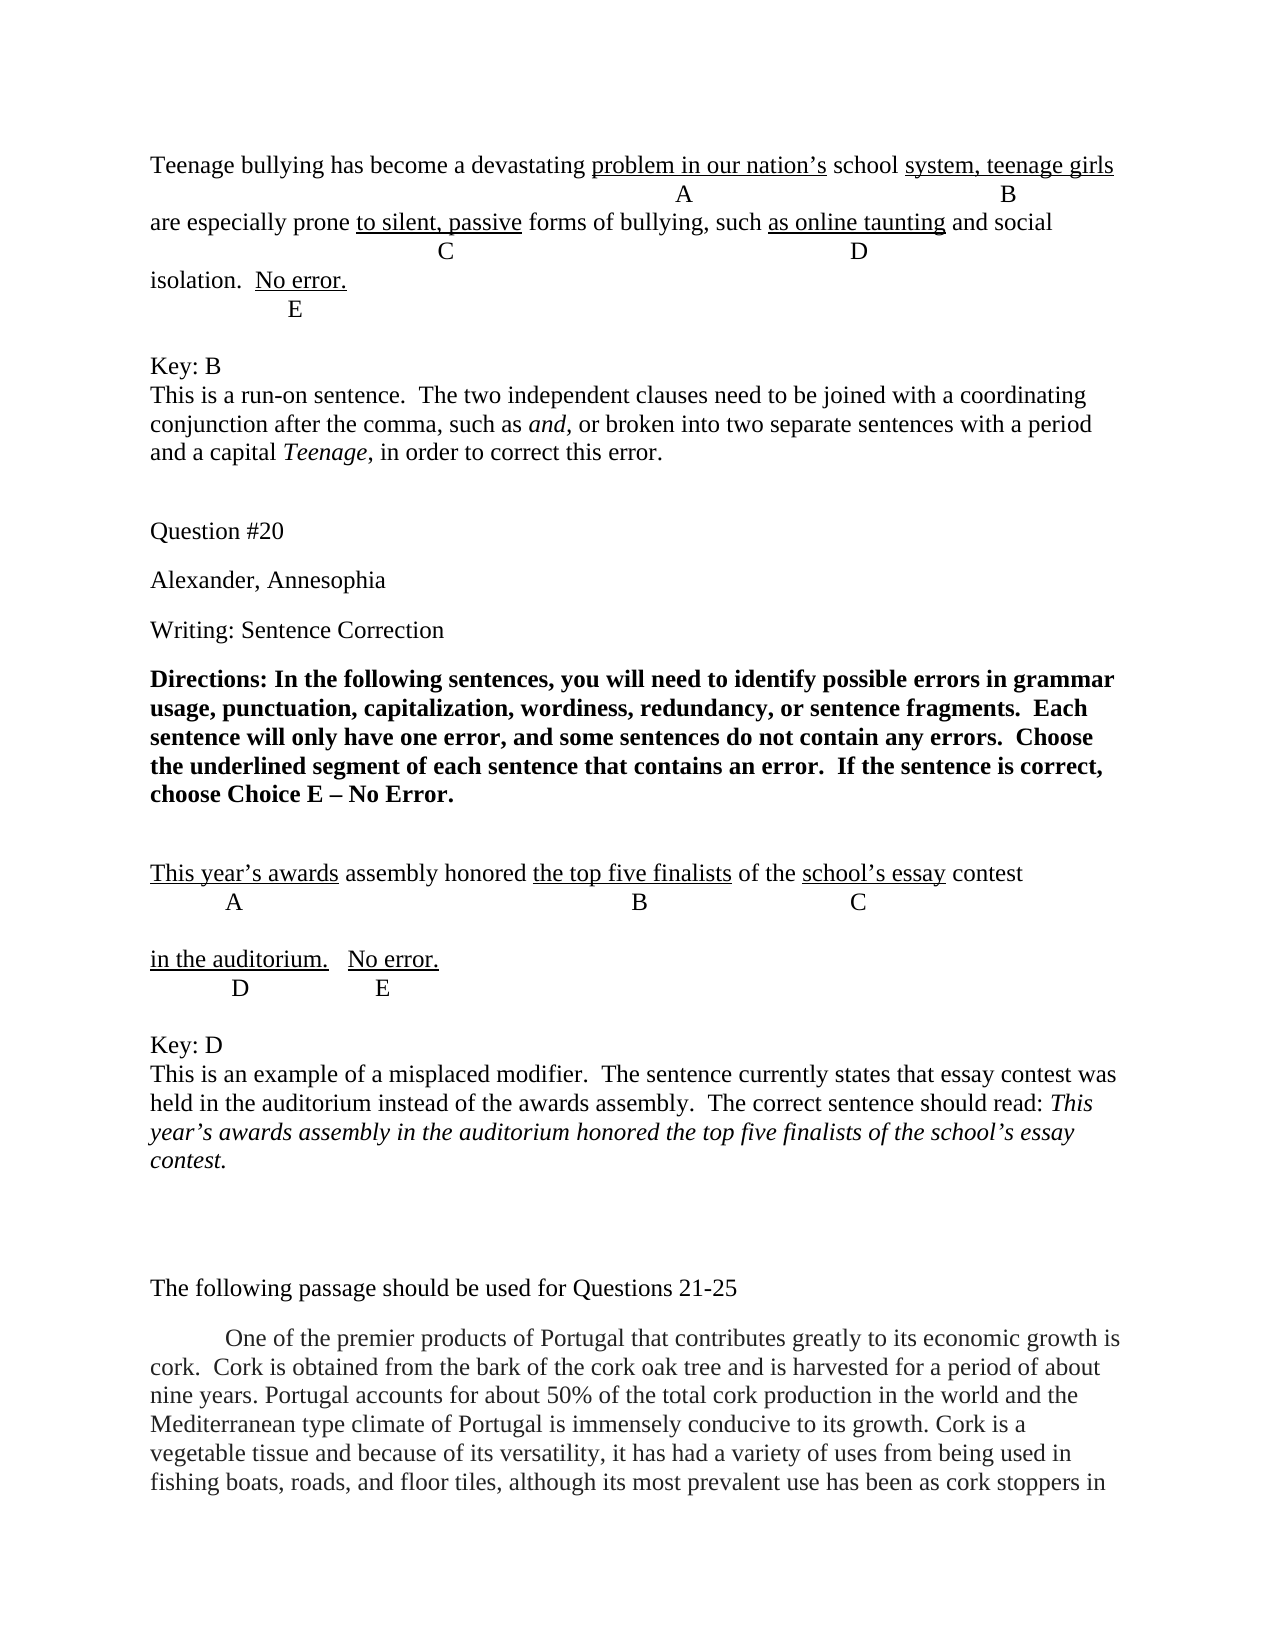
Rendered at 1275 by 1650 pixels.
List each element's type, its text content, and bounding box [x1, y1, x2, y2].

text This year’s awards assembly honored the top five finalists of the school’s essay contest [150, 858, 1125, 887]
text Key: B [150, 351, 1125, 380]
text This is an example of a misplaced modifier. The sentence currently states that essay contest was held in the auditorium instead of the awards assembly. The correct sentence should read: This year’s awards assembly in the auditorium honored the top five finalists of the school’s essay contest. [150, 1059, 1125, 1174]
text This is a run-on sentence. The two independent clauses need to be joined with a coordinating conjunction after the comma, such as and, or broken into two separate sentences with a period and a capital Teenage, in order to correct this error. [150, 380, 1125, 466]
text isolation. No error. [150, 265, 1125, 294]
text Writing: Sentence Correction [150, 615, 1125, 644]
text Teenage bullying has become a devastating problem in our nation’s school system, teenage girls [150, 150, 1125, 179]
text Directions: In the following sentences, you will need to identify possible errors in grammar usage, punctuation, capitalization, wordiness, redundancy, or sentence fragments. Each sentence will only have one error, and some sentences do not contain any errors. Choose the underlined segment of each sentence that contains an error. If the sentence is correct, choose Choice E – No Error. [150, 664, 1125, 808]
text are especially prone to silent, passive forms of bullying, such as online taunting and social [150, 207, 1125, 236]
text Question #20 [150, 516, 1125, 544]
text D E [150, 973, 1125, 1002]
text E [150, 294, 1125, 322]
text in the auditorium. No error. [150, 944, 1125, 973]
text A B C [150, 887, 1125, 944]
text Alexander, Annesophia [150, 565, 1125, 594]
text A B [150, 179, 1125, 207]
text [150, 1323, 1125, 1495]
text Key: D [150, 1030, 1125, 1059]
text The following passage should be used for Questions 21-25 [150, 1273, 1125, 1302]
text C D [150, 236, 1125, 265]
